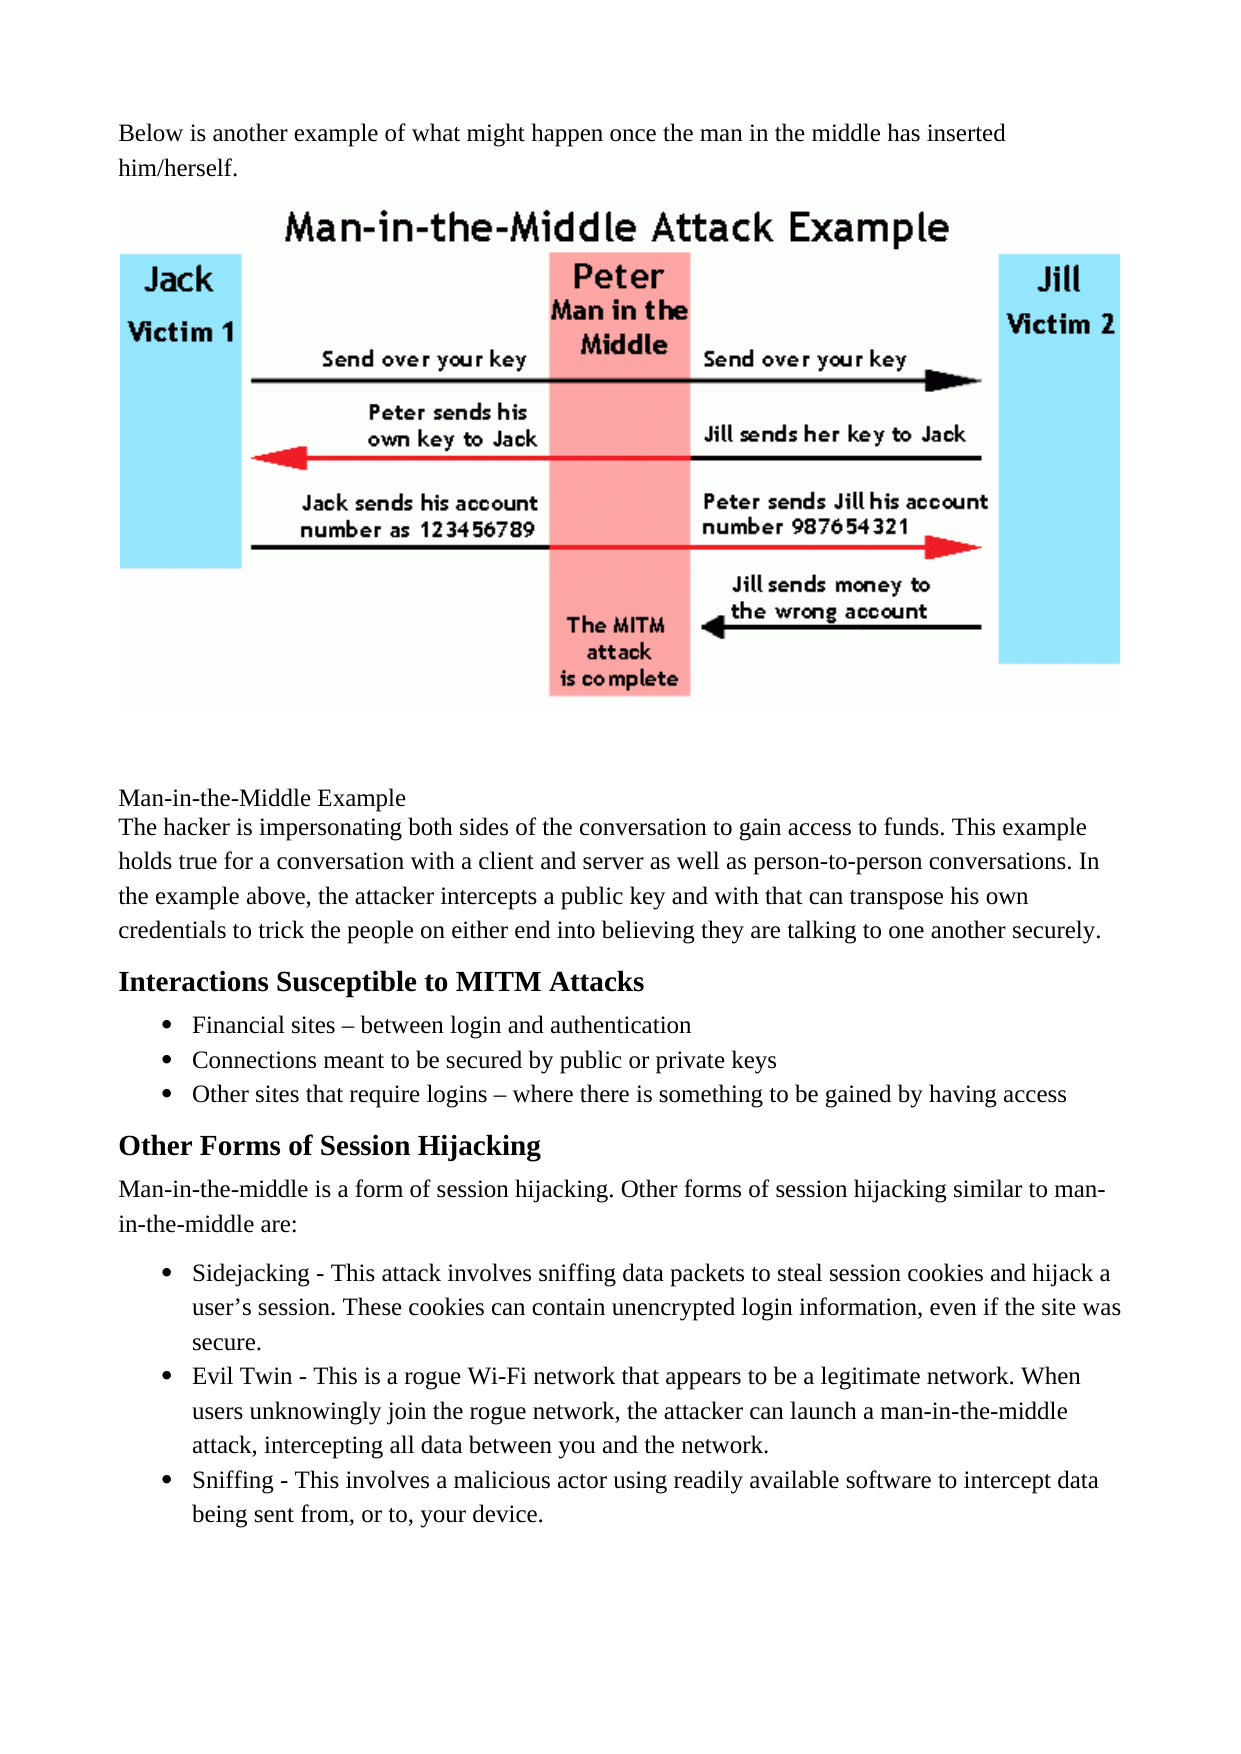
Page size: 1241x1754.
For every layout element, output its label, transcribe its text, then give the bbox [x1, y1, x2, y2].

picture [120, 201, 1121, 708]
subtitle Interactions Susceptible to MITM Attacks [118, 964, 1122, 998]
subtitle Other Forms of Session Hijacking [118, 1128, 1122, 1162]
text Man-in-the-middle is a form of session hijacking. Other forms of session hijacking similar to man-in-the-middle are: [118, 1174, 1122, 1238]
text Below is another example of what might happen once the man in the middle has inserted him/herself. [118, 118, 1122, 181]
text The hacker is impersonating both sides of the conversation to gain access to funds. This example holds true for a conversation with a client and server as well as person-to-person conversations. In the example above, the attacker intercepts a public key and with that can transpose his own credentials to trick the people on either end into believing they are talking to one another securely. [118, 812, 1122, 944]
list Financial sites – between login and authentication [162, 1010, 1122, 1039]
list Sniffing - This involves a malicious actor using readily available software to intercept data being sent from, or to, your device. [162, 1465, 1122, 1528]
list Sidejacking - This attack involves sniffing data packets to steal session cookies and hijack a user’s session. These cookies can contain unencrypted login information, even if the site was secure. [162, 1258, 1122, 1356]
list Connections meant to be secured by public or private keys [162, 1045, 1122, 1074]
list Evil Twin - This is a rogue Wi-Fi network that appears to be a legitimate network. When users unknowingly join the rogue network, the attacker can launch a man-in-the-middle attack, intercepting all data between you and the network. [162, 1361, 1122, 1459]
list Other sites that require logins – where there is something to be gained by having access [162, 1079, 1122, 1108]
text Man-in-the-Middle Example [118, 783, 1122, 812]
